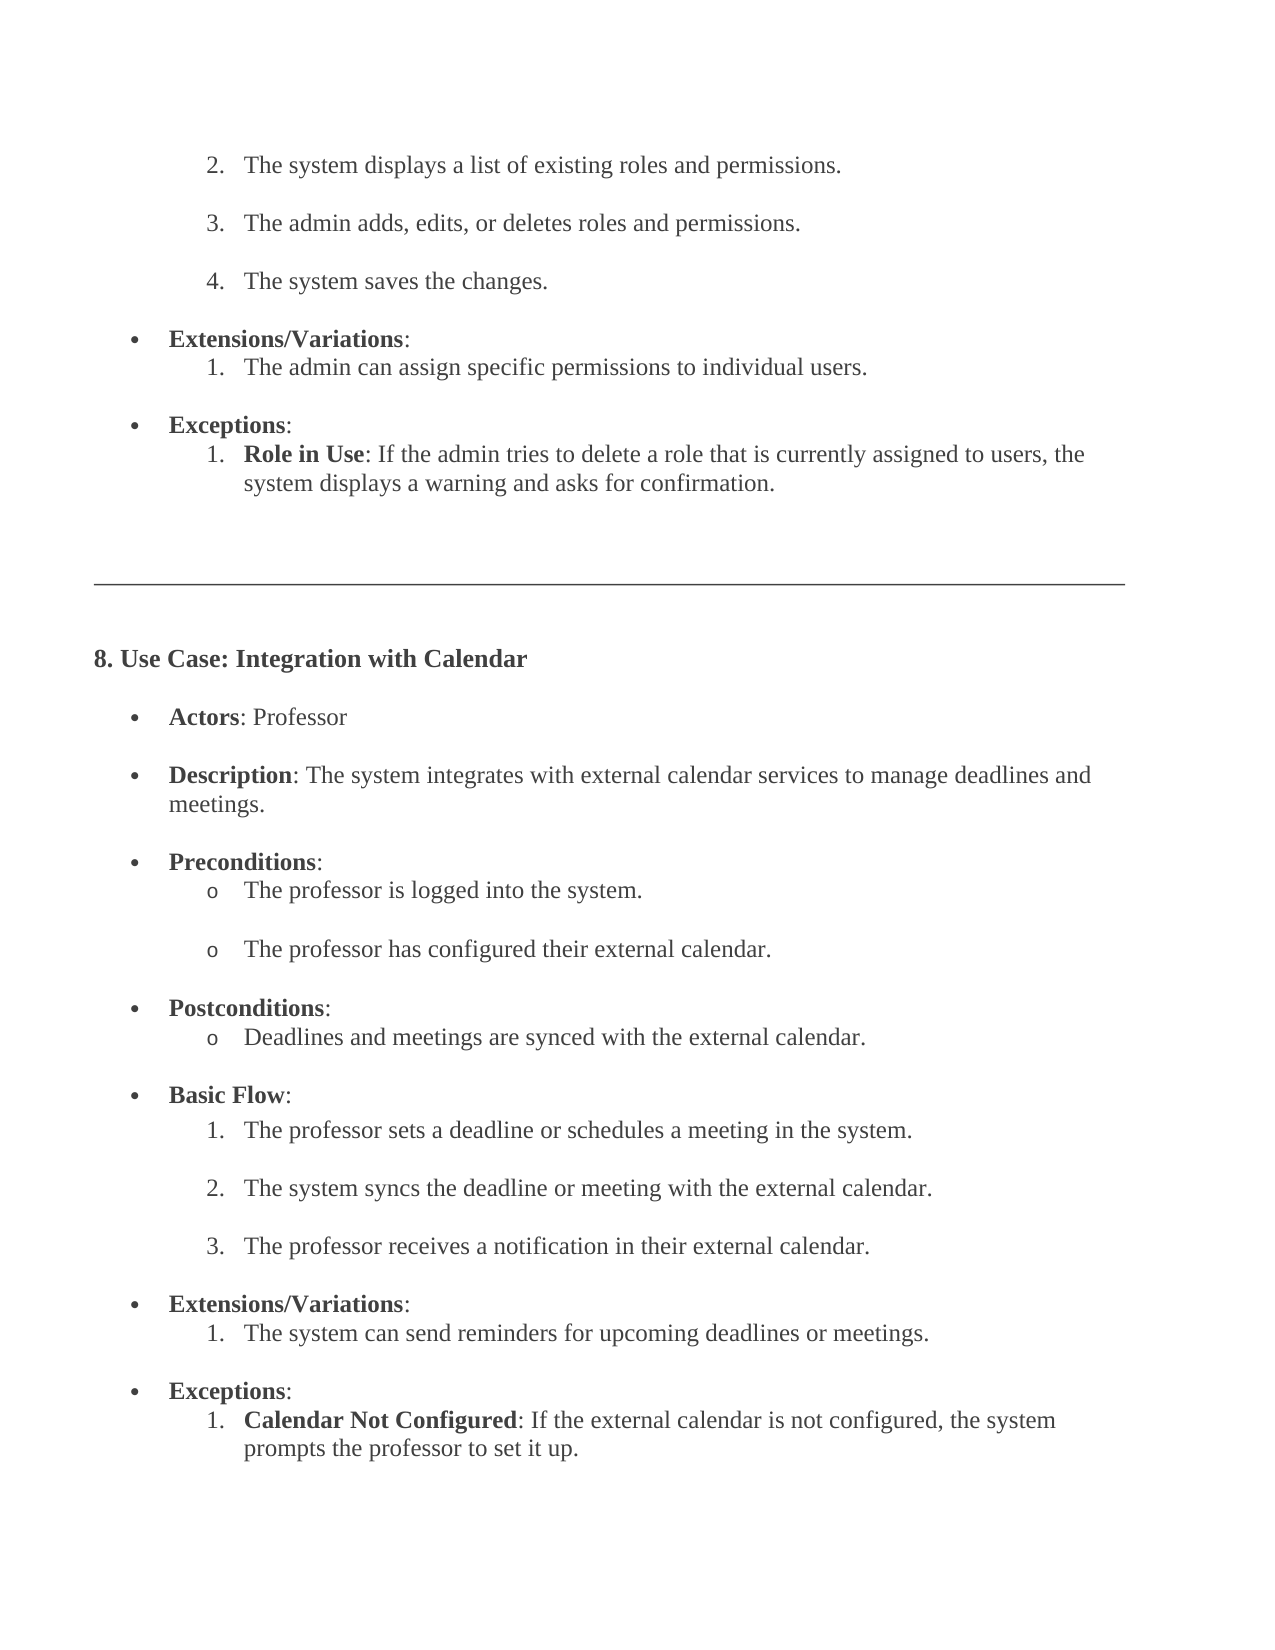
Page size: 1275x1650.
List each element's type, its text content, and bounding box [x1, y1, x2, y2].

list The professor is logged into the system. [206, 876, 1125, 905]
list The system displays a list of existing roles and permissions. [206, 150, 1125, 179]
list Calendar Not Configured: If the external calendar is not configured, the system prompts the professor to set it up. [206, 1405, 1125, 1462]
list Extensions/Variations: [131, 324, 1125, 352]
list Description: The system integrates with external calendar services to manage deadlines and meetings. [131, 760, 1125, 818]
list The professor receives a notification in their external calendar. [206, 1231, 1125, 1260]
list Extensions/Variations: [131, 1289, 1125, 1318]
list Exceptions: [131, 1376, 1125, 1405]
list The system can send reminders for upcoming deadlines or meetings. [206, 1318, 1125, 1347]
list The professor has configured their external calendar. [206, 934, 1125, 964]
list The admin adds, edits, or deletes roles and permissions. [206, 208, 1125, 237]
list The system saves the changes. [206, 266, 1125, 294]
list Exceptions: [131, 410, 1125, 439]
list Postconditions: [131, 993, 1125, 1022]
list Preconditions: [131, 847, 1125, 876]
list The professor sets a deadline or schedules a meeting in the system. [206, 1116, 1125, 1144]
list Actors: Professor [131, 702, 1125, 731]
list Role in Use: If the admin tries to delete a role that is currently assigned to users, the system displays a warning and asks for confirmation. [206, 439, 1125, 497]
subtitle 8. Use Case: Integration with Calendar [94, 643, 1125, 673]
list The system syncs the deadline or meeting with the external calendar. [206, 1173, 1125, 1202]
list The admin can assign specific permissions to individual users. [206, 352, 1125, 381]
list Deadlines and meetings are synced with the external calendar. [206, 1022, 1125, 1051]
list Basic Flow: [131, 1081, 1125, 1109]
